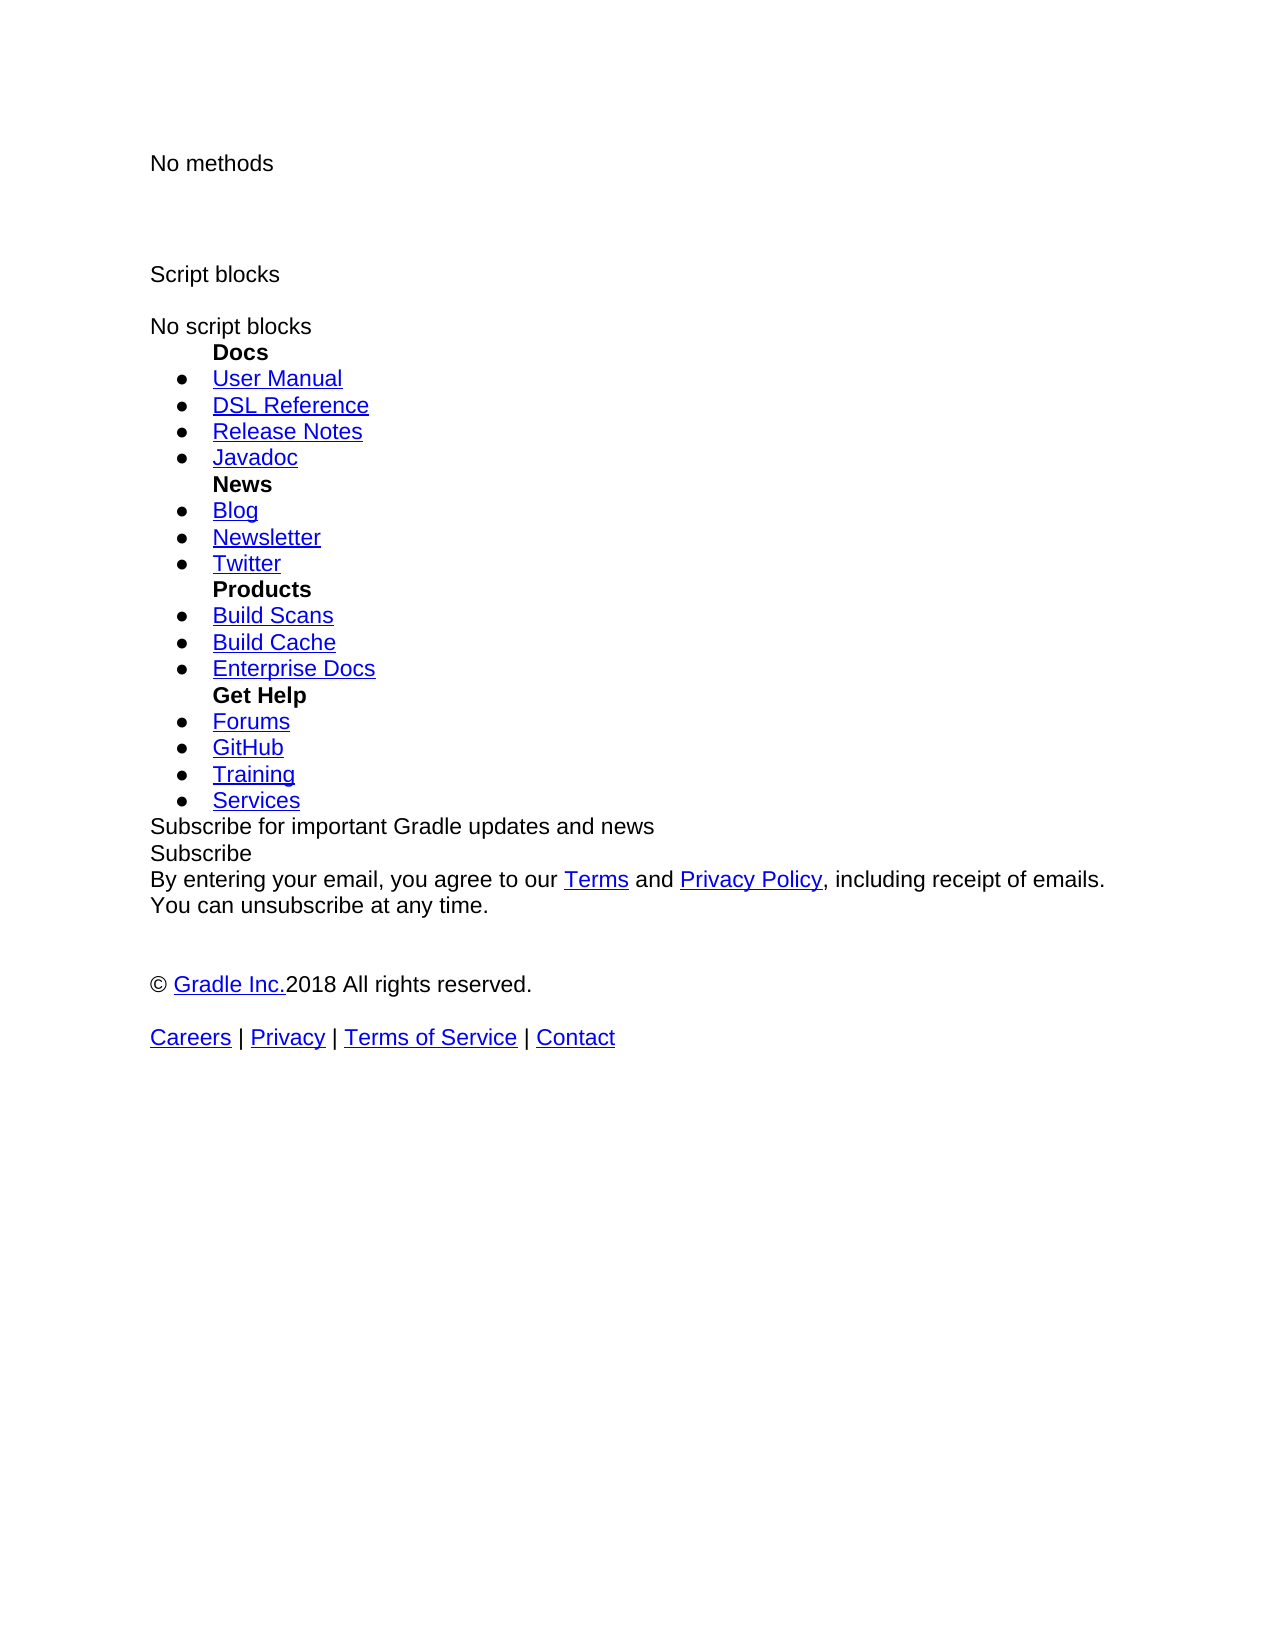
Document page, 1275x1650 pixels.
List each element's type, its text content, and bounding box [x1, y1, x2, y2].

list Build Cache [175, 629, 1125, 655]
list User Manual [175, 365, 1125, 392]
list Training [175, 761, 1125, 787]
text Subscribe for important Gradle updates and news [150, 813, 1125, 840]
list Forums [175, 708, 1125, 734]
list Newsletter [175, 523, 1125, 550]
text Get Help [212, 682, 1125, 708]
list Services [175, 787, 1125, 813]
list Enterprise Docs [175, 655, 1125, 682]
text Products [212, 576, 1125, 602]
text No script blocks [150, 313, 1125, 339]
text By entering your email, you agree to our Terms and Privacy Policy, including receipt of emails. You can unsubscribe at any time. [150, 866, 1125, 919]
list GitHub [175, 734, 1125, 761]
text Docs [212, 339, 1125, 365]
text News [212, 471, 1125, 497]
text No methods [150, 150, 1125, 176]
list DSL Reference [175, 392, 1125, 418]
text © Gradle Inc.2018 All rights reserved. [150, 971, 1125, 998]
list Twitter [175, 550, 1125, 576]
list Build Scans [175, 602, 1125, 629]
text Script blocks [150, 261, 1125, 288]
text Careers | Privacy | Terms of Service | Contact [150, 1024, 1125, 1051]
list Blog [175, 497, 1125, 523]
list Javadoc [175, 444, 1125, 471]
list Release Notes [175, 418, 1125, 444]
text Subscribe [150, 840, 1125, 866]
